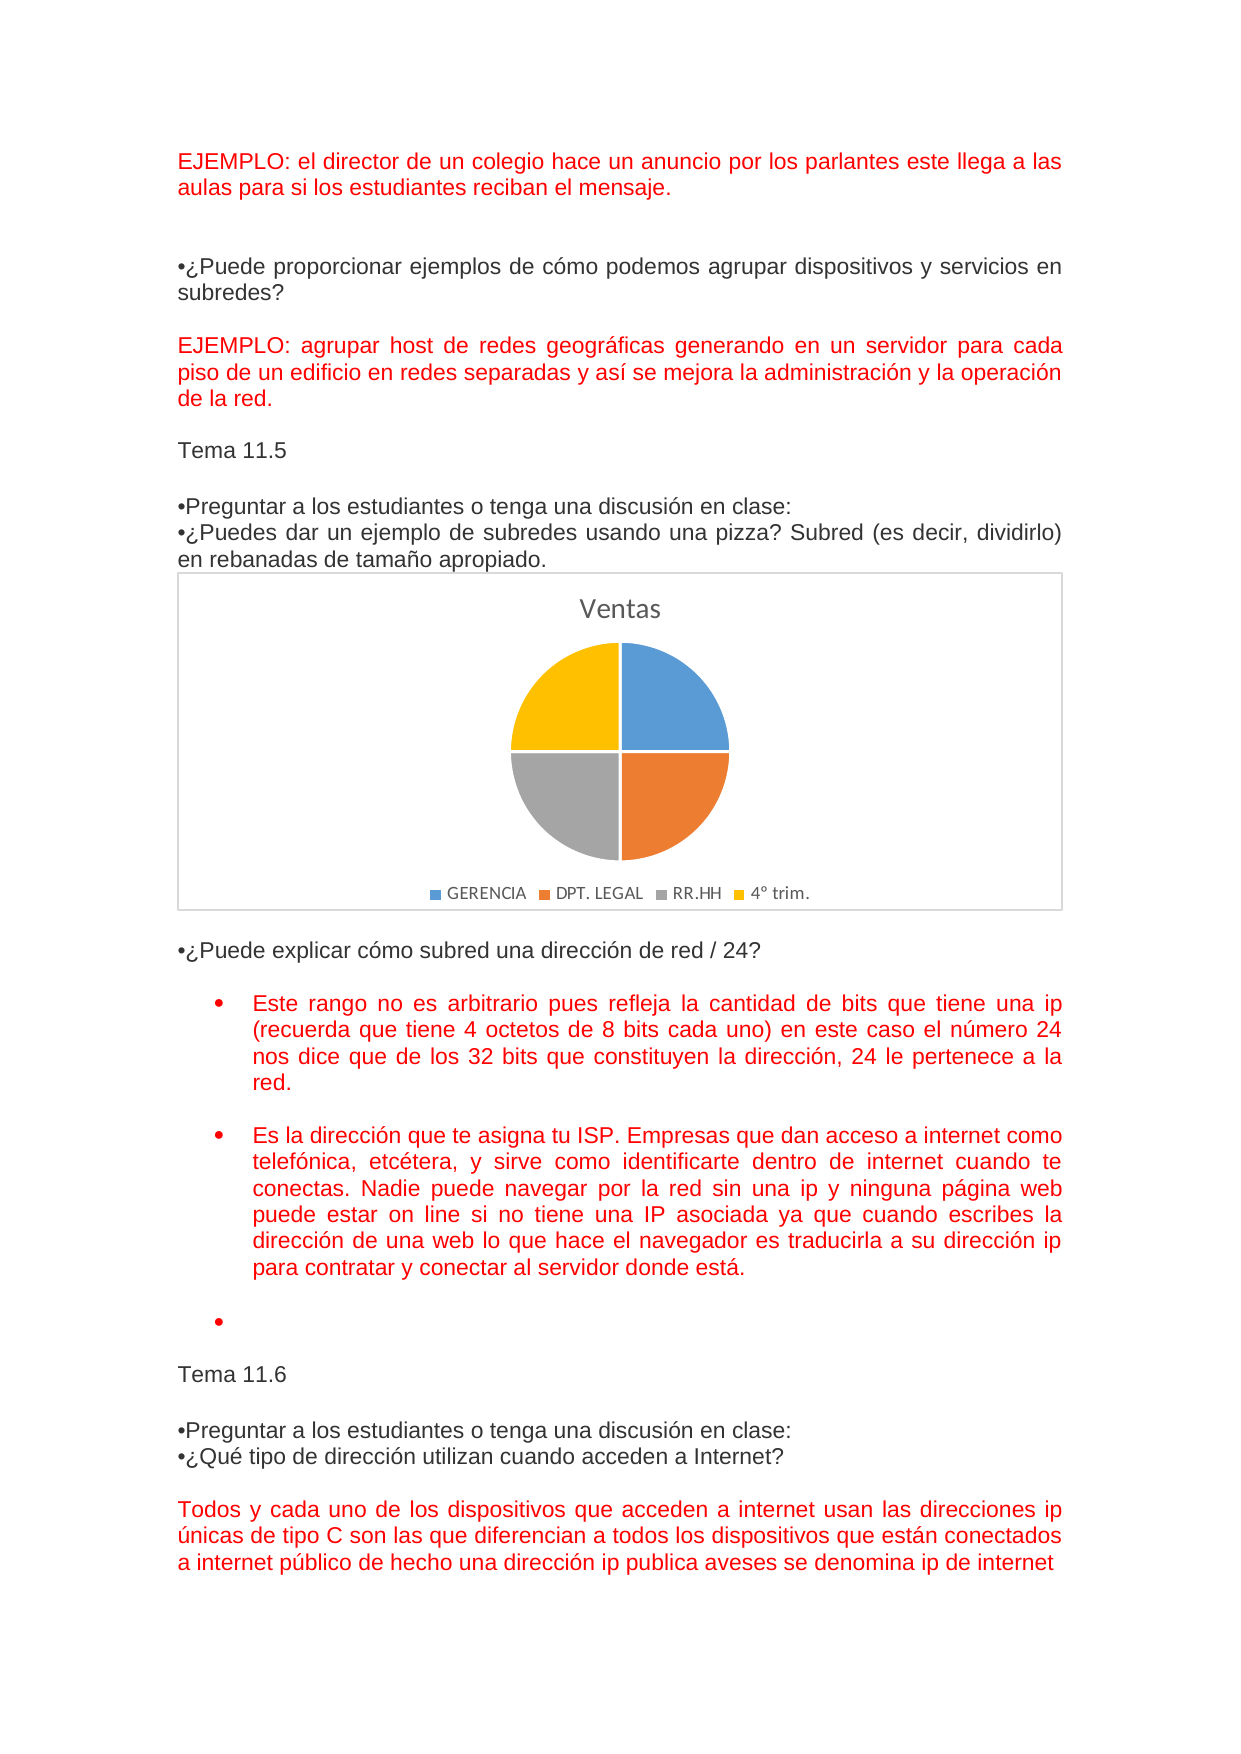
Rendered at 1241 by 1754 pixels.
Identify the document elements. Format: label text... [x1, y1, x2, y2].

text EJEMPLO: agrupar host de redes geográficas generando en un servidor para cada piso de un edificio en redes separadas y así se mejora la administración y la operación de la red. [177, 332, 1063, 411]
text •¿Puede explicar cómo subred una dirección de red / 24? [177, 937, 1063, 964]
text Tema 11.5 [177, 437, 1063, 464]
text Todos y cada uno de los dispositivos que acceden a internet usan las direcciones ip únicas de tipo C son las que diferencian a todos los dispositivos que están conectados a internet público de hecho una dirección ip publica aveses se denomina ip de internet [177, 1496, 1063, 1575]
text Tema 11.6 [177, 1361, 1063, 1387]
text •Preguntar a los estudiantes o tenga una discusión en clase: [177, 493, 1063, 519]
text •¿Puede proporcionar ejemplos de cómo podemos agrupar dispositivos y servicios en subredes? [177, 253, 1063, 306]
text •Preguntar a los estudiantes o tenga una discusión en clase: [177, 1417, 1063, 1443]
text EJEMPLO: el director de un colegio hace un anuncio por los parlantes este llega a las aulas para si los estudiantes reciban el mensaje. [177, 148, 1063, 200]
text •¿Qué tipo de dirección utilizan cuando acceden a Internet? [177, 1443, 1063, 1469]
text •¿Puedes dar un ejemplo de subredes usando una pizza? Subred (es decir, dividirlo) en rebanadas de tamaño apropiado. [177, 519, 1063, 572]
list Este rango no es arbitrario pues refleja la cantidad de bits que tiene una ip (recuerda que tiene 4 octetos de 8 bits cada uno) en este caso el número 24 nos dice que de los 32 bits que constituyen la dirección, 24 le pertenece a la red. [215, 990, 1063, 1096]
list Es la dirección que te asigna tu ISP. Empresas que dan acceso a internet como telefónica, etcétera, y sirve como identificarte dentro de internet cuando te conectas. Nadie puede navegar por la red sin una ip y ninguna página web puede estar on line si no tiene una IP asociada ya que cuando escribes la dirección de una web lo que hace el navegador es traducirla a su dirección ip para contratar y conectar al servidor donde está. [215, 1122, 1063, 1280]
